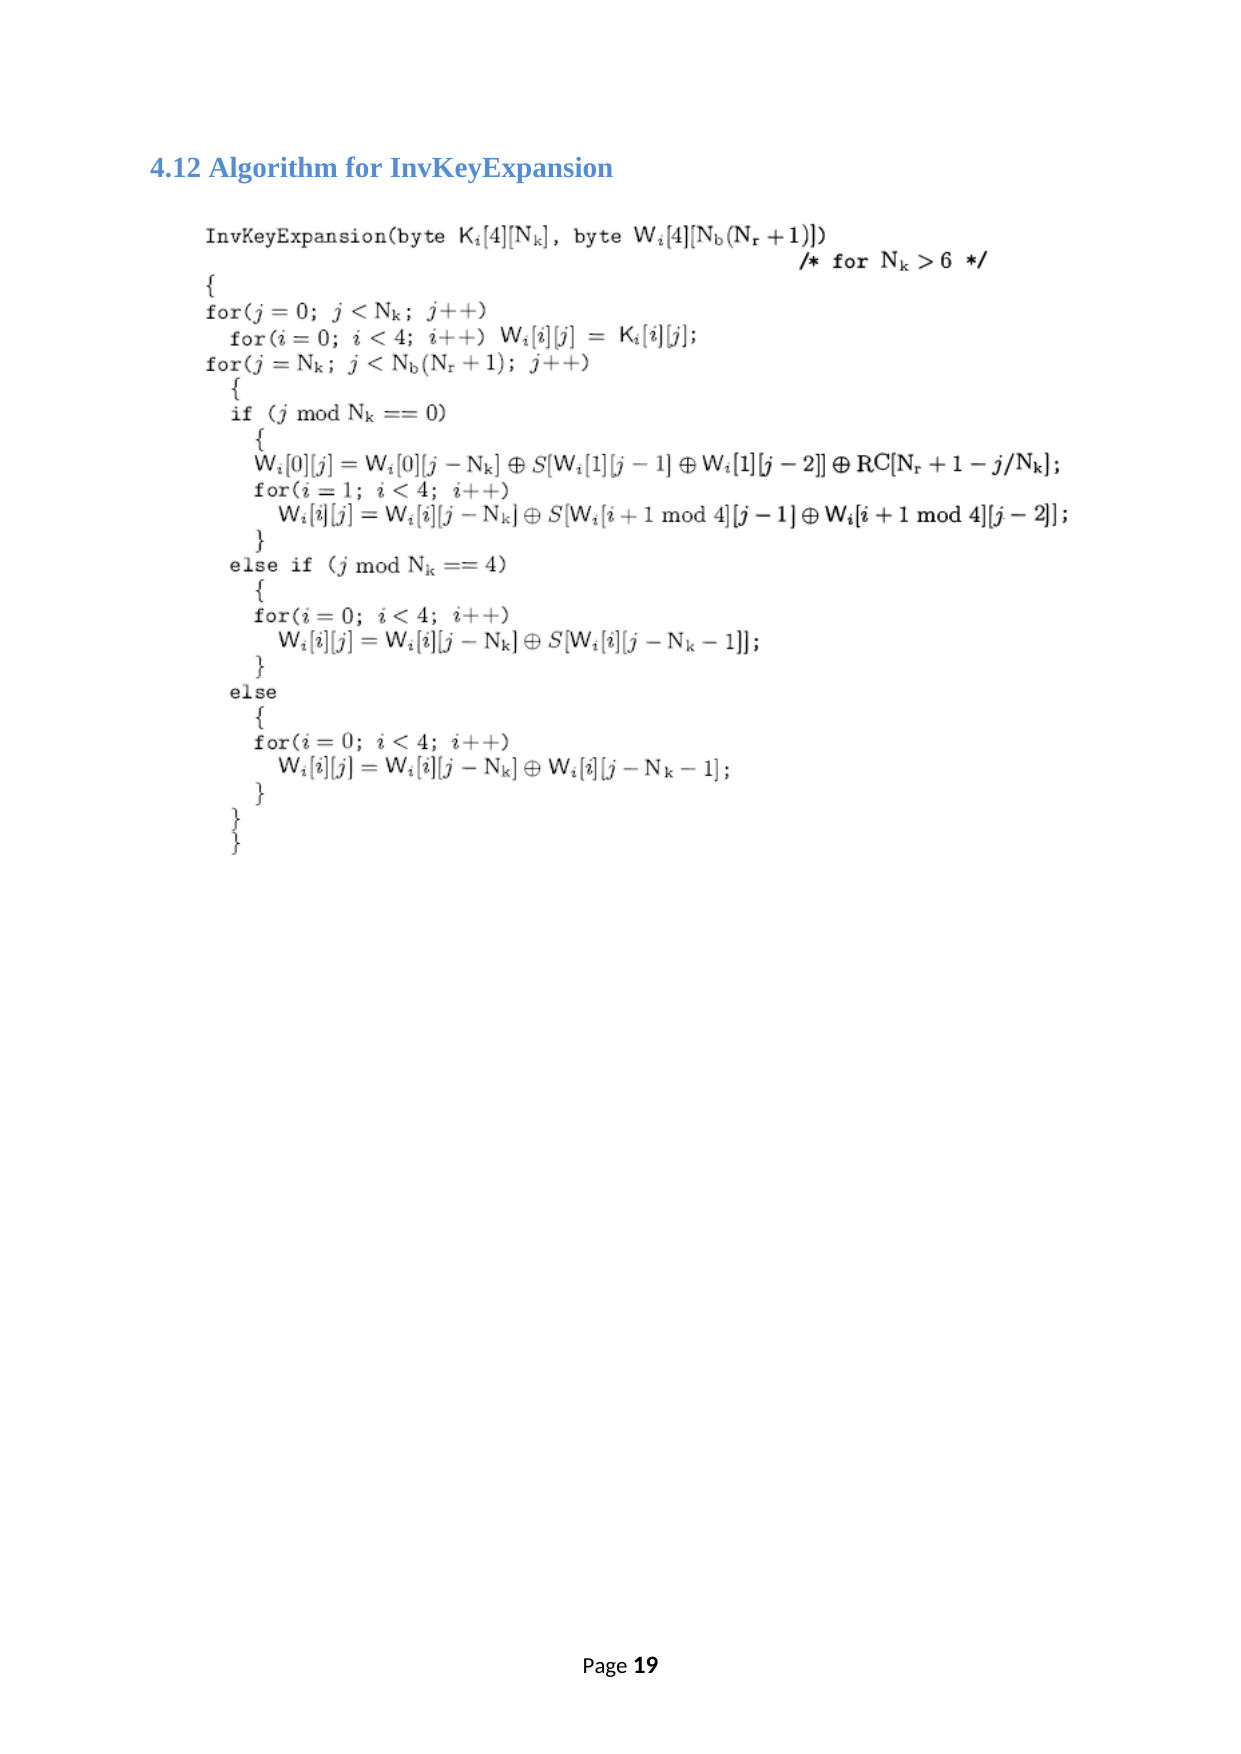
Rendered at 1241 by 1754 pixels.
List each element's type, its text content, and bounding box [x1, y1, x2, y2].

subtitle 4.12 Algorithm for InvKeyExpansion [150, 150, 1090, 183]
picture [150, 188, 1091, 883]
